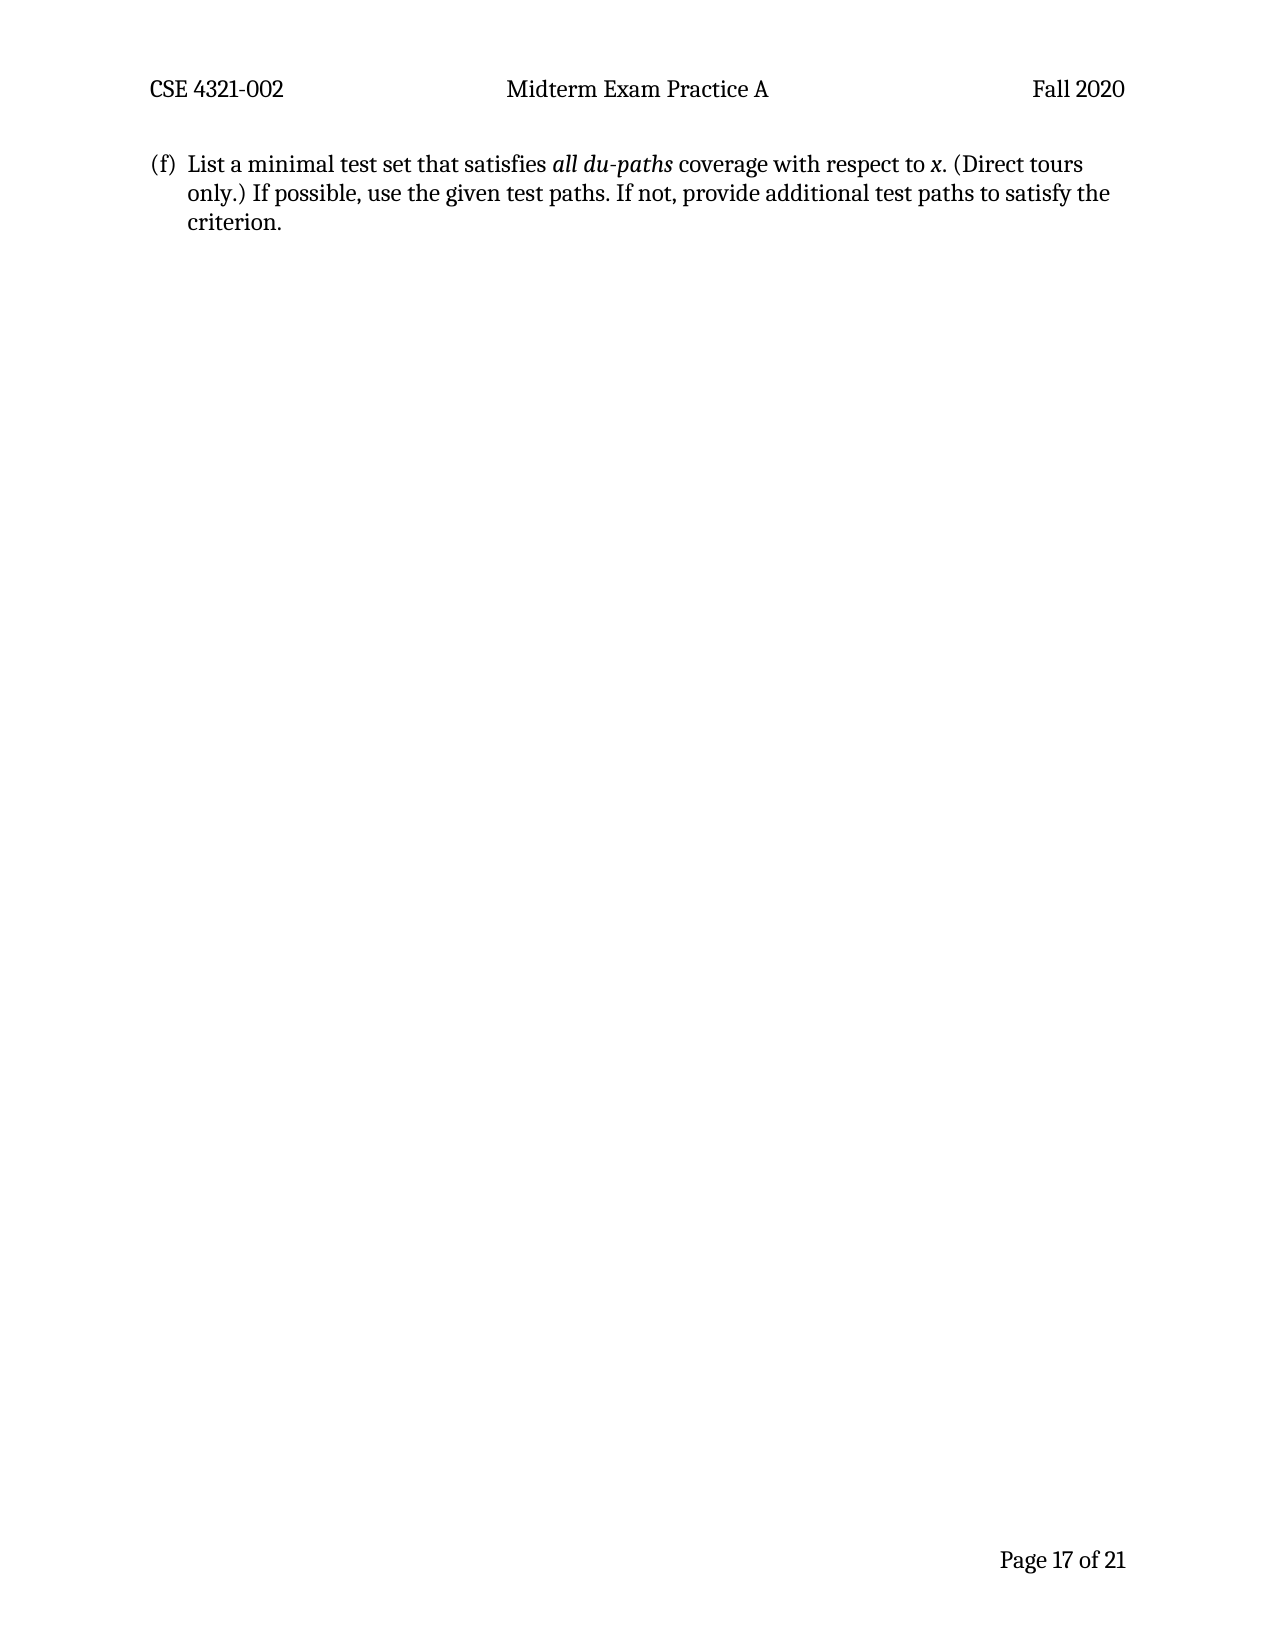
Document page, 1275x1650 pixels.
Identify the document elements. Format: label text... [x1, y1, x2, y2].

list List a minimal test set that satisfies all du-paths coverage with respect to x. (Direct tours only.) If possible, use the given test paths. If not, provide additional test paths to satisfy the criterion. [150, 150, 1125, 236]
